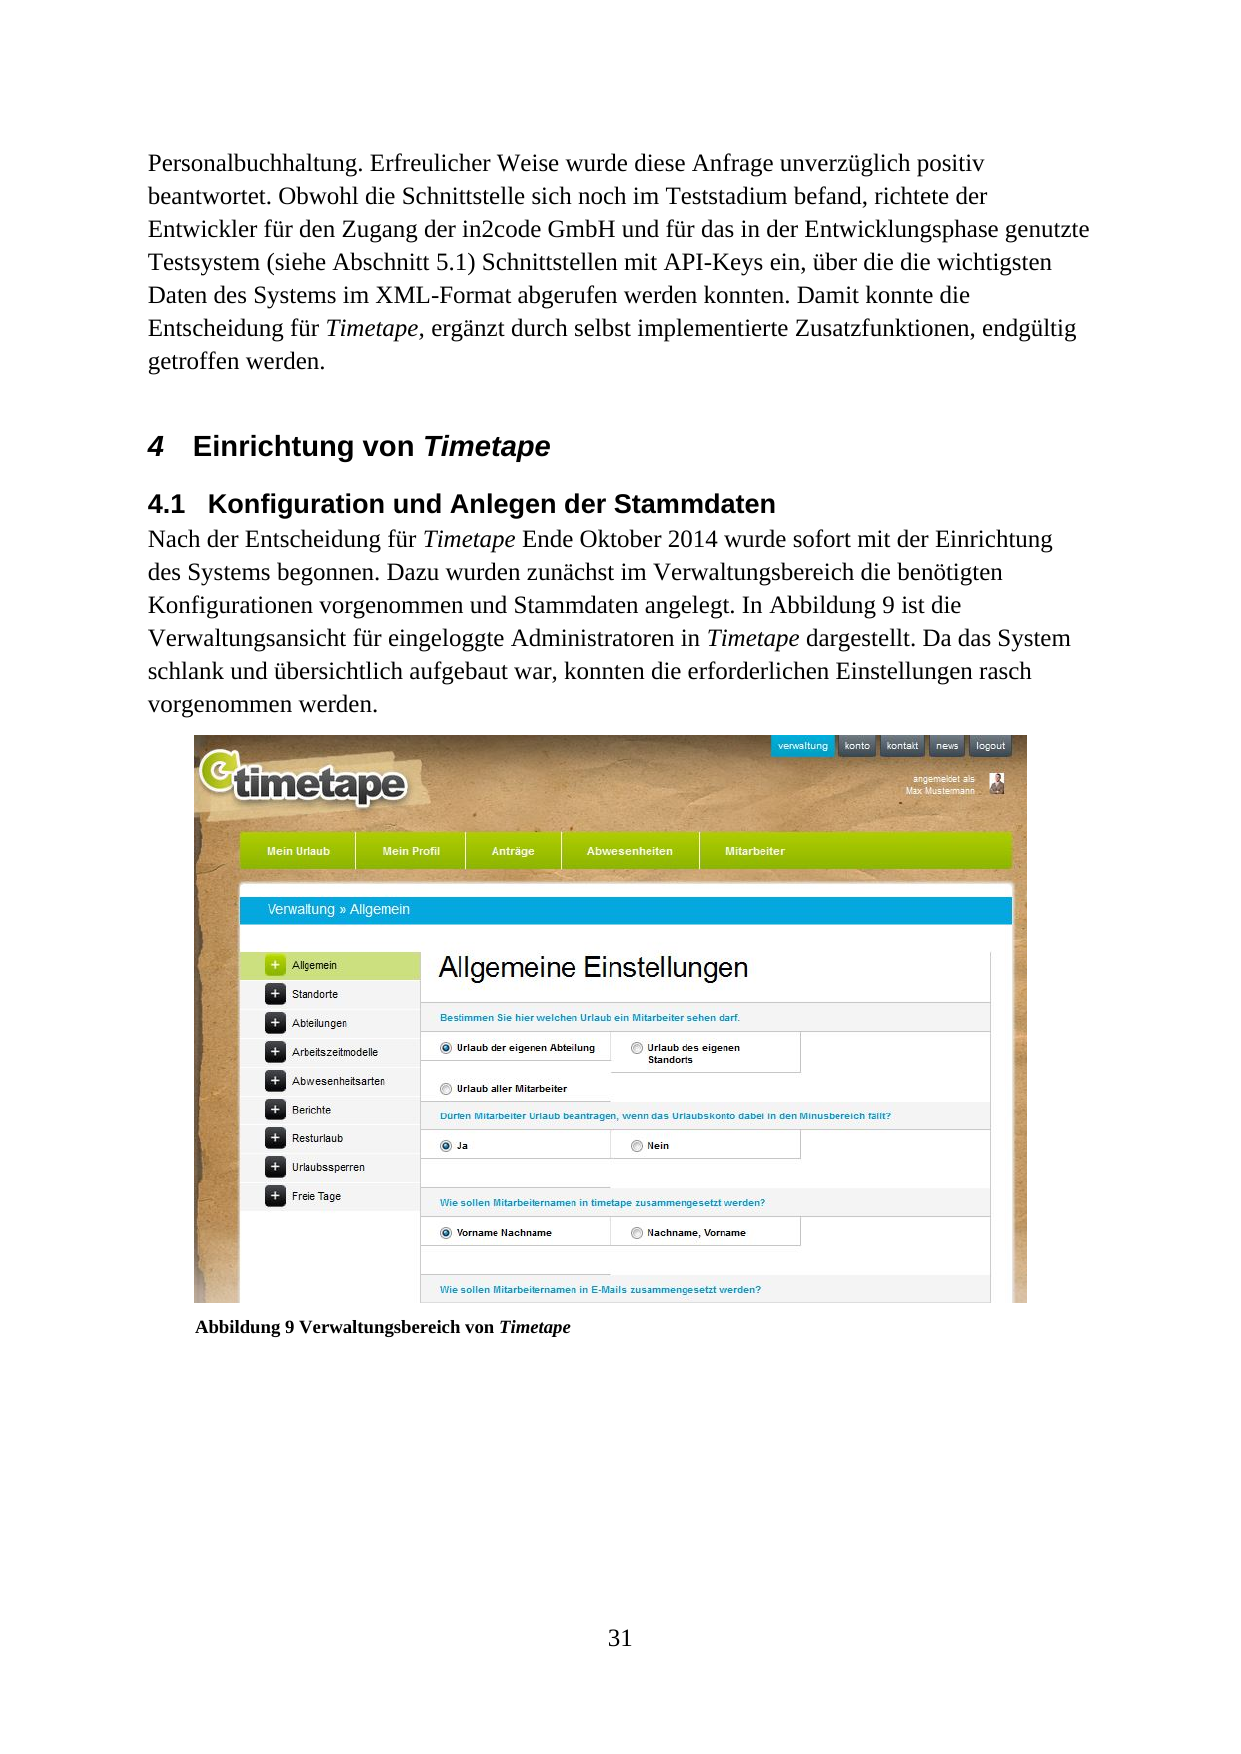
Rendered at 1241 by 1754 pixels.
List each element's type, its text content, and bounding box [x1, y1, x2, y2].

subtitle Konfiguration und Anlegen der Stammdaten [148, 488, 1092, 519]
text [148, 148, 1092, 374]
picture [779, 742, 831, 752]
text Nach der Entscheidung für Timetape Ende Oktober 2014 wurde sofort mit der Einrichtung des Systems begonnen. Dazu wurden zunächst im Verwaltungsbereich die benötigten Konfigurationen vorgenommen und Stammdaten angelegt. In Abbildung 9 ist die Verwaltungsansicht für eingeloggte Administratoren in Timetape dargestellt. Da das System schlank und übersichtlich aufgebaut war, konnten die erforderlichen Einstellungen rasch vorgenommen werden. [148, 524, 1092, 718]
picture [194, 735, 1027, 1303]
subtitle Einrichtung von Timetape [148, 429, 1092, 462]
